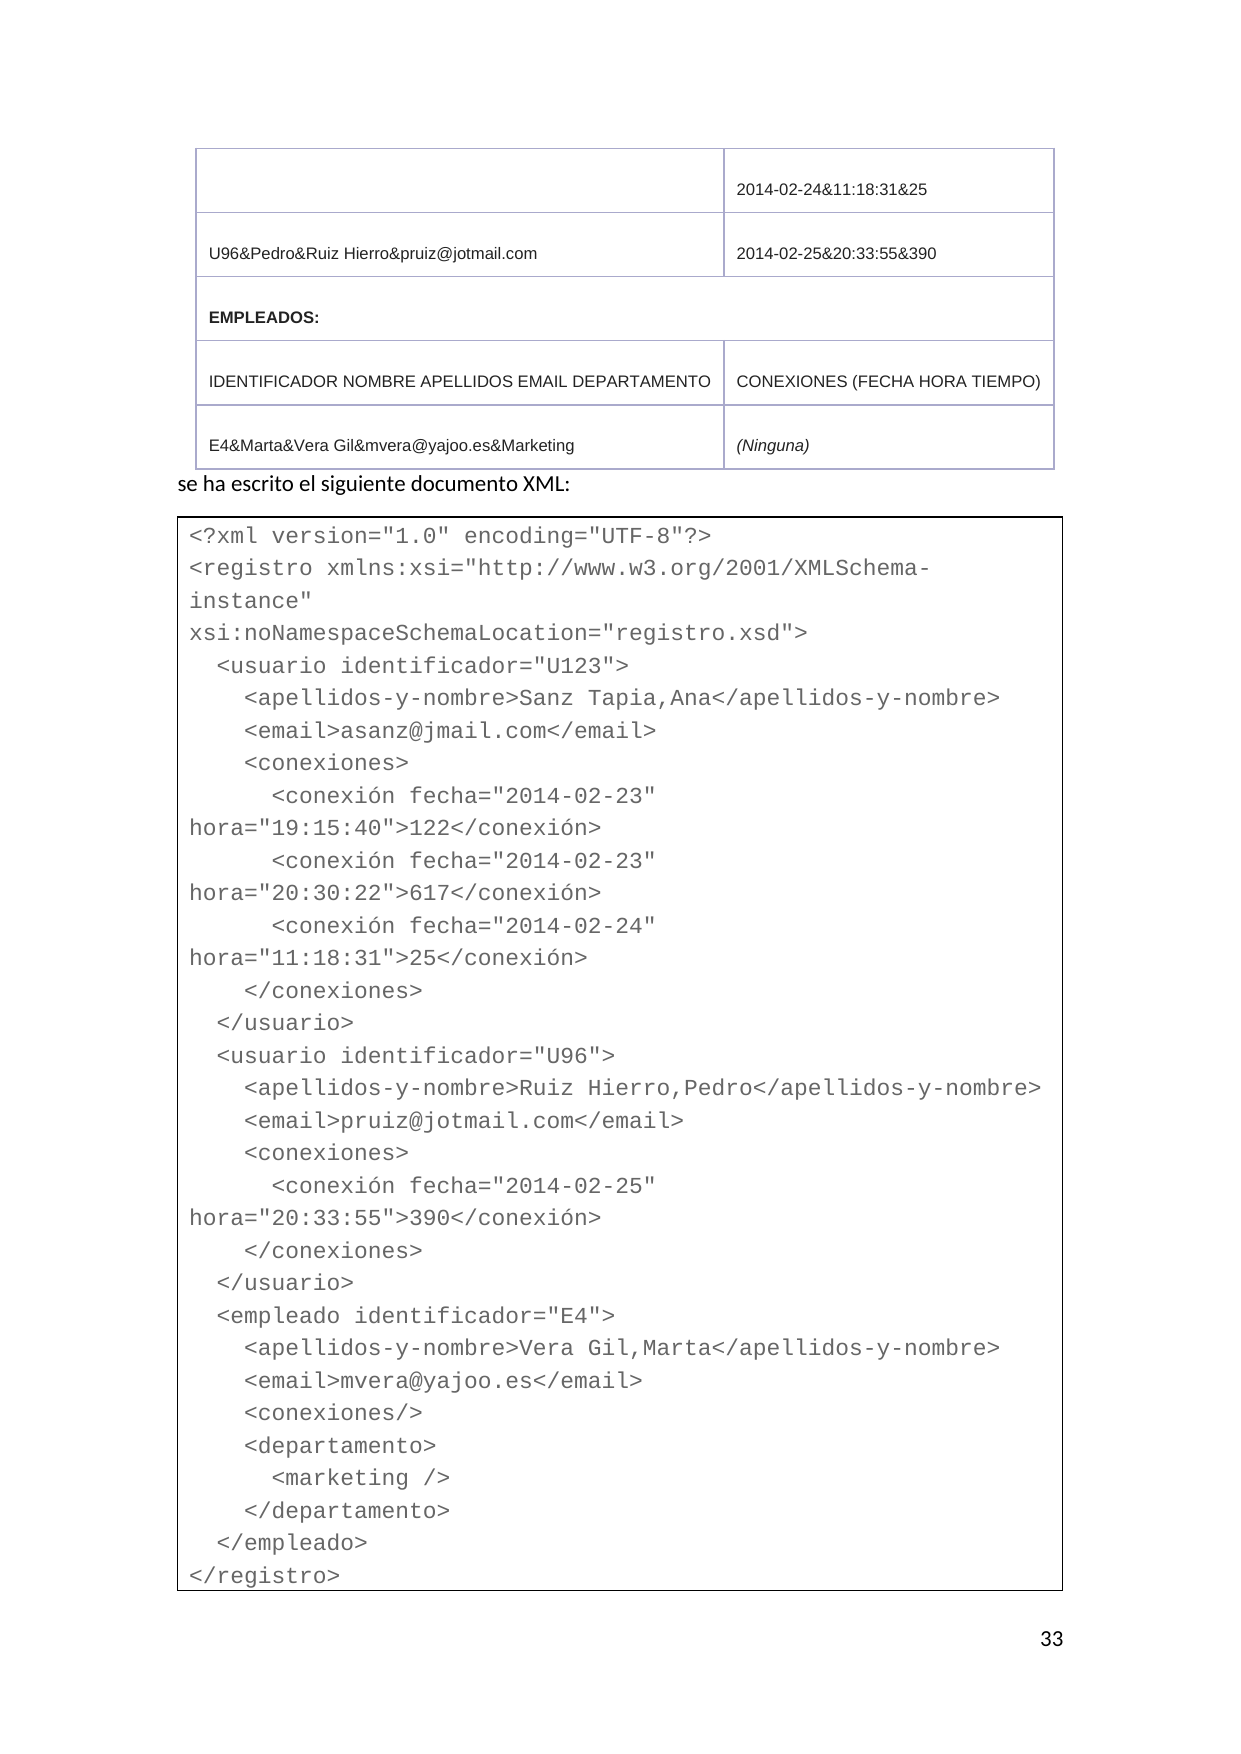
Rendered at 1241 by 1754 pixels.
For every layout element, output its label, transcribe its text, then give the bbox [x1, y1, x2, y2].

table_cell (Ninguna) [725, 406, 1053, 468]
table_cell EMPLEADOS: [197, 277, 1053, 340]
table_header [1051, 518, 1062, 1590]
table_cell E4&Marta&Vera Gil&mvera@yajoo.es&Marketing [197, 406, 723, 468]
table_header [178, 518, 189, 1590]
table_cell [725, 149, 1053, 212]
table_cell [197, 149, 723, 212]
text se ha escrito el siguiente documento XML: [177, 469, 1063, 497]
table_cell IDENTIFICADOR NOMBRE APELLIDOS EMAIL DEPARTAMENTO [197, 341, 723, 404]
table_cell U96&Pedro&Ruiz Hierro&pruiz@jotmail.com [197, 213, 723, 276]
table_cell 2014-02-25&20:33:55&390 [725, 213, 1053, 276]
table_cell CONEXIONES (FECHA HORA TIEMPO) [725, 341, 1053, 404]
